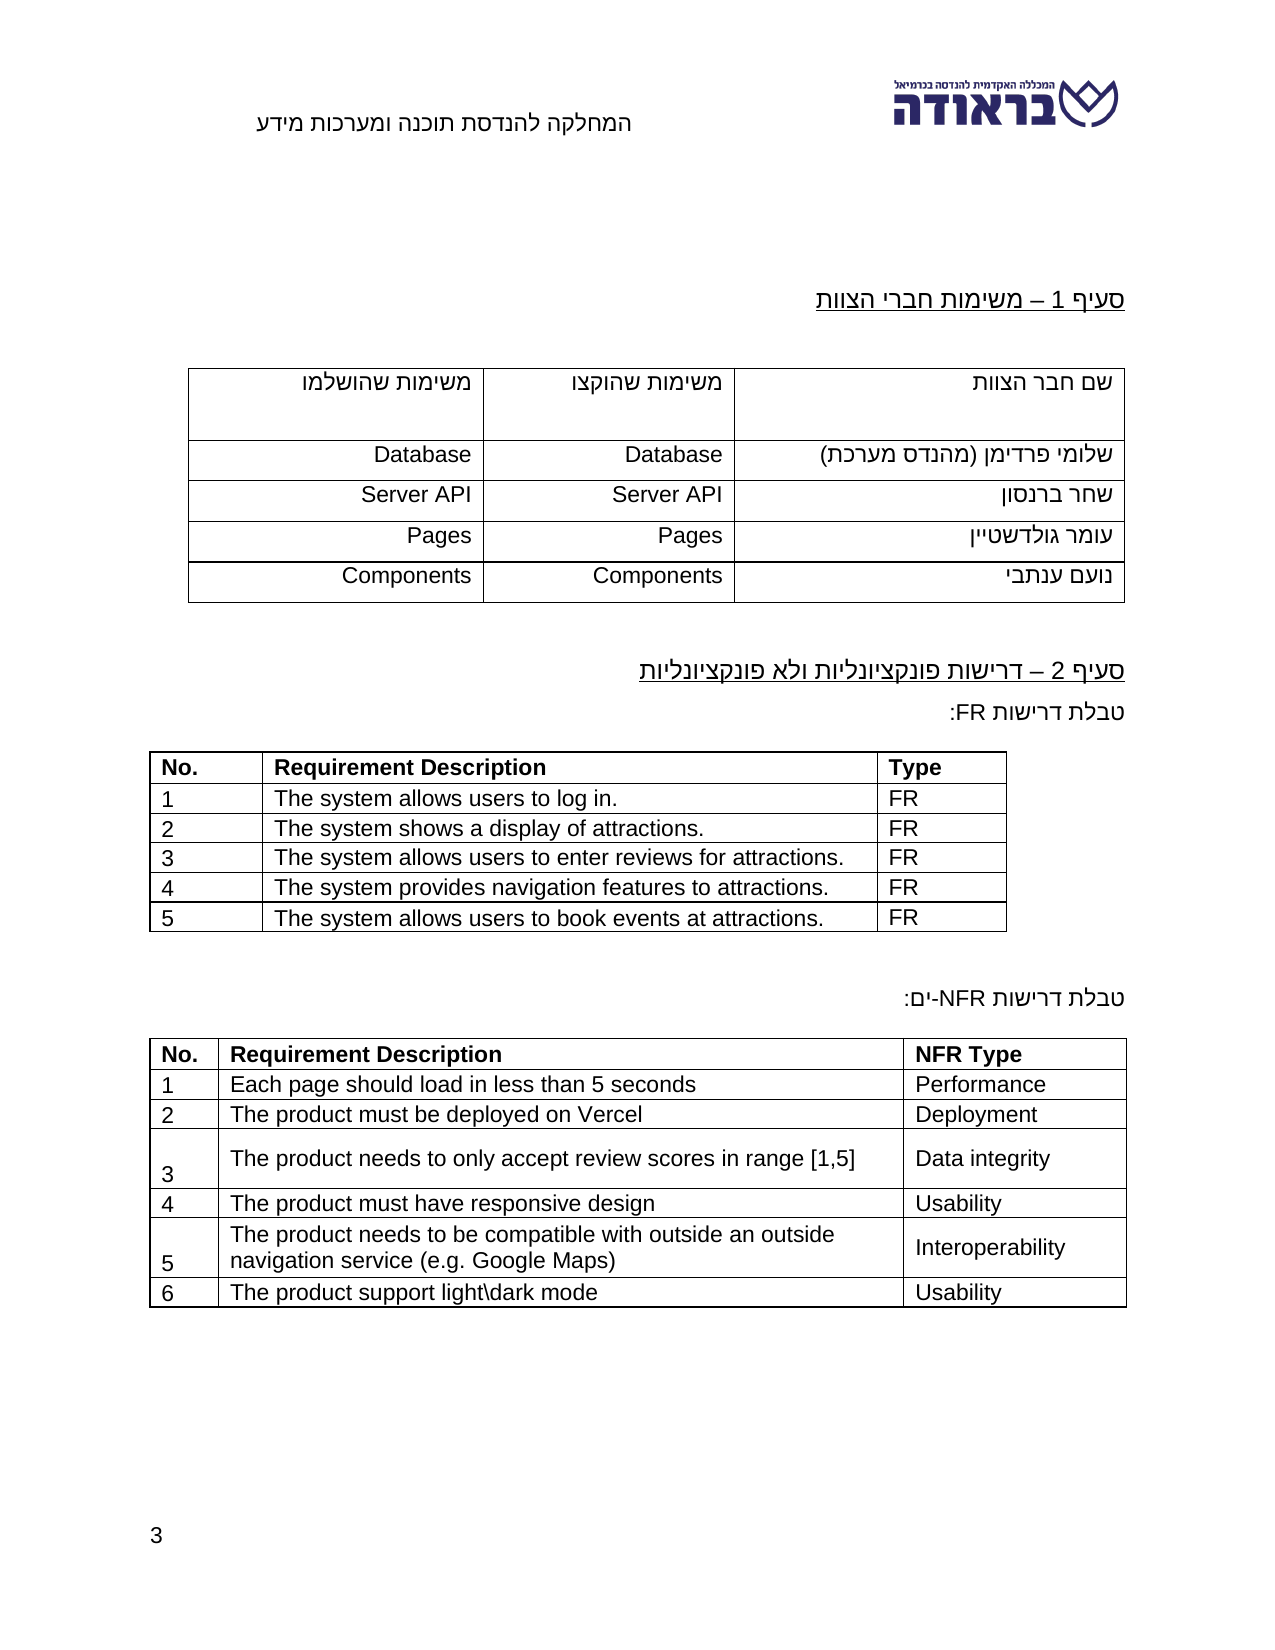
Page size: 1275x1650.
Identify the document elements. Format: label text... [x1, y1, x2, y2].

table_cell Database [189, 441, 483, 480]
table_cell The system allows users to enter reviews for attractions. [263, 843, 877, 872]
table_cell Pages [189, 522, 483, 561]
table_cell 5 [151, 1218, 218, 1277]
table_header Requirement Description [219, 1039, 903, 1069]
table_cell 2 [151, 814, 262, 842]
table_cell 6 [151, 1278, 218, 1306]
table_cell 3 [151, 843, 262, 872]
table_cell The system allows users to book events at attractions. [263, 903, 877, 931]
table_cell FR [878, 843, 1006, 872]
text סעיף 1 – משימות חברי הצוות [187, 285, 1125, 314]
table_cell The product needs to be compatible with outside an outside navigation service (e.g. Google Maps) [219, 1218, 903, 1277]
table_cell נועם ענתבי [735, 563, 1124, 602]
text טבלת דרישות NFR-ים: [187, 985, 1125, 1011]
table_cell 4 [151, 1189, 218, 1217]
table_cell Database [484, 441, 734, 480]
table_cell Usability [904, 1278, 1126, 1306]
table_cell FR [878, 814, 1006, 842]
table_cell Interoperability [904, 1218, 1126, 1277]
table_cell Data integrity [904, 1129, 1126, 1188]
table_cell שחר ברנסון [735, 481, 1124, 521]
table_cell Server API [189, 481, 483, 521]
table_cell Server API [484, 481, 734, 521]
table_header Type [878, 753, 1006, 783]
table_cell Components [189, 563, 483, 602]
text טבלת דרישות FR: [187, 699, 1125, 725]
picture [887, 75, 1125, 132]
table_header No. [151, 1039, 218, 1069]
table_cell Components [484, 563, 734, 602]
text סעיף 2 – דרישות פונקציונליות ולא פונקציונליות [187, 656, 1125, 684]
table_cell The product needs to only accept review scores in range [1,5] [219, 1129, 903, 1188]
table_cell Each page should load in less than 5 seconds [219, 1070, 903, 1098]
table_cell The product must have responsive design [219, 1189, 903, 1217]
table_header No. [151, 753, 262, 783]
table_cell 3 [151, 1129, 218, 1188]
table_cell עומר גולדשטיין [735, 522, 1124, 561]
table_cell שלומי פרדימן (מהנדס מערכת) [735, 441, 1124, 480]
table_cell Deployment [904, 1100, 1126, 1128]
table_cell 4 [151, 873, 262, 901]
table_cell FR [878, 784, 1006, 812]
table_cell 1 [151, 784, 262, 812]
table_cell FR [878, 873, 1006, 901]
table_header NFR Type [904, 1039, 1126, 1069]
table_cell 1 [151, 1070, 218, 1098]
table_cell FR [878, 903, 1006, 931]
table_cell Performance [904, 1070, 1126, 1098]
table_header Requirement Description [263, 753, 877, 783]
table_header משימות שהוקצו [484, 369, 734, 440]
table_cell 2 [151, 1100, 218, 1128]
table_cell The product support light\dark mode [219, 1278, 903, 1306]
table_cell The product must be deployed on Vercel [219, 1100, 903, 1128]
table_cell The system allows users to log in. [263, 784, 877, 812]
table_header שם חבר הצוות [735, 369, 1124, 440]
table_cell The system shows a display of attractions. [263, 814, 877, 842]
table_cell 5 [151, 903, 262, 931]
table_cell The system provides navigation features to attractions. [263, 873, 877, 901]
table_cell Usability [904, 1189, 1126, 1217]
table_header משימות שהושלמו [189, 369, 483, 440]
table_cell Pages [484, 522, 734, 561]
